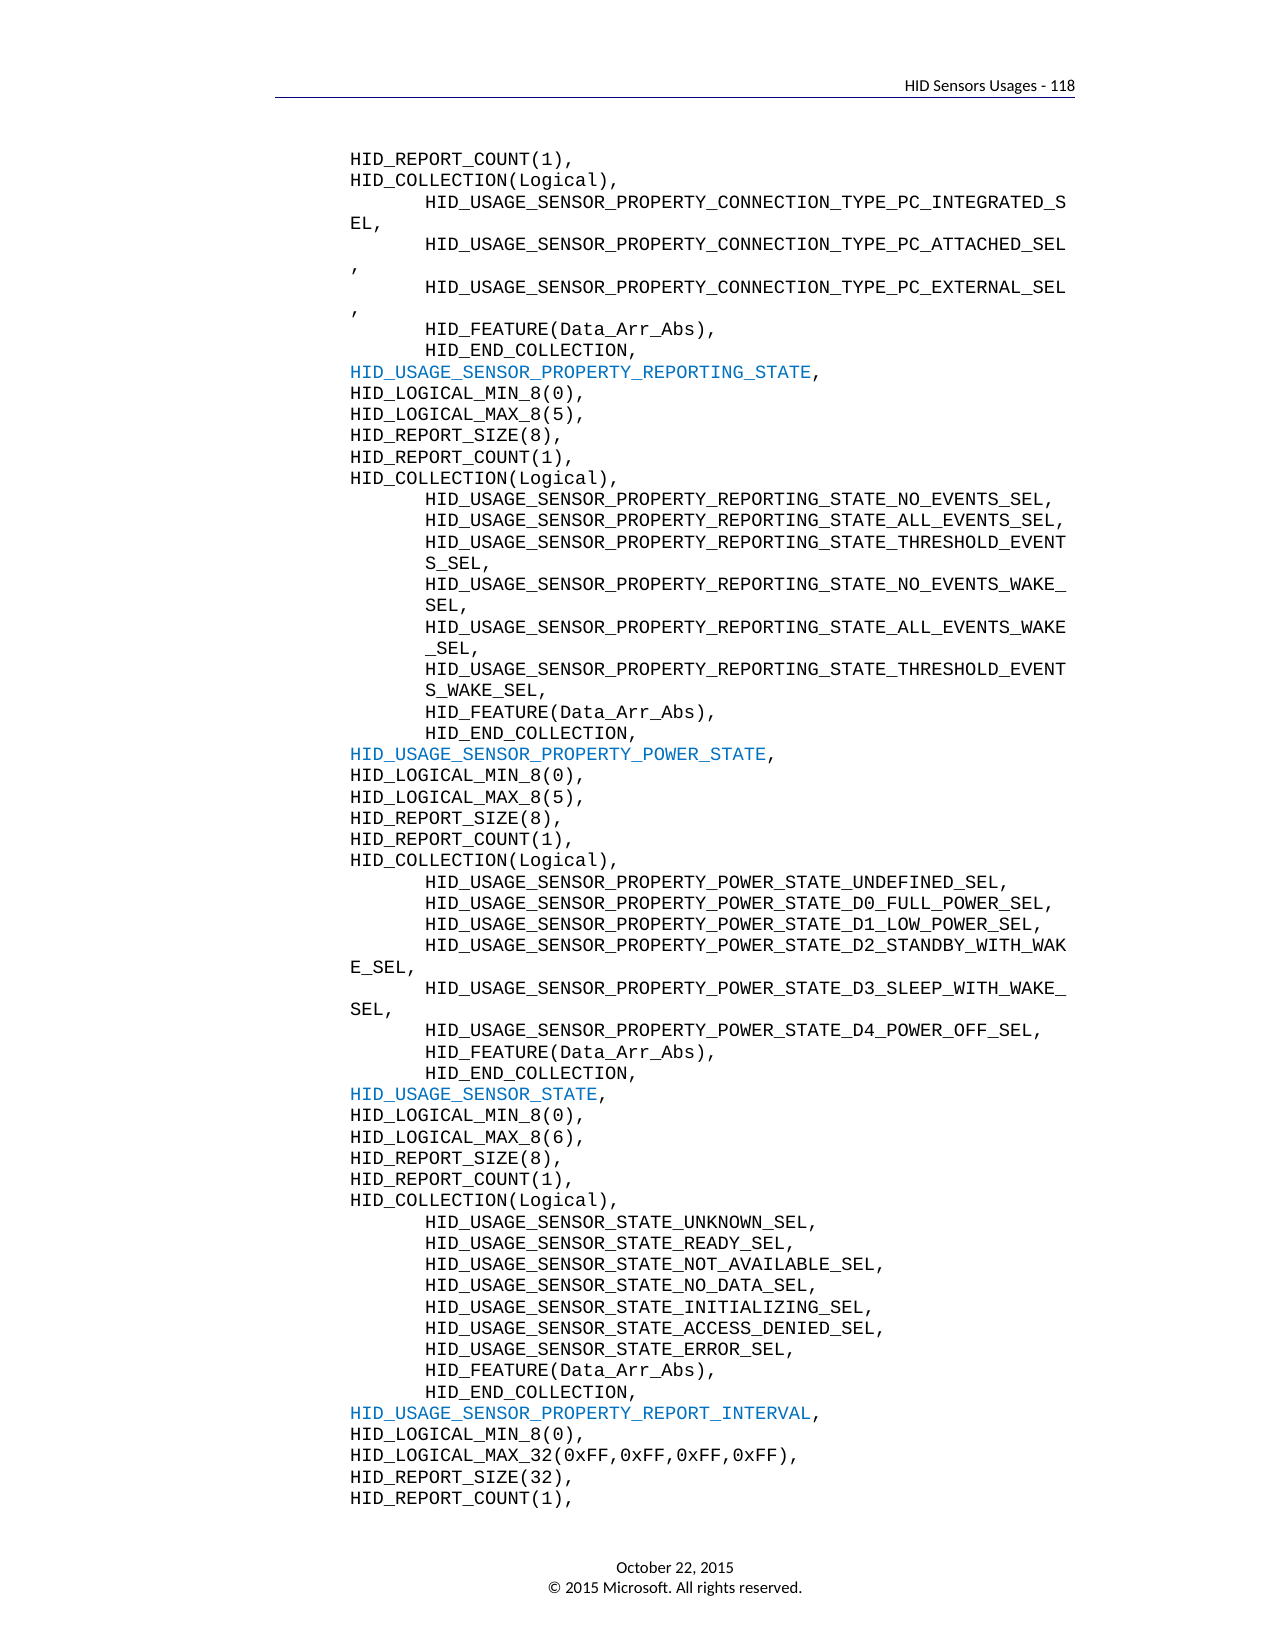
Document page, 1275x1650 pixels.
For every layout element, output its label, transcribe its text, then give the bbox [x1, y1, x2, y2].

text HID_USAGE_SENSOR_PROPERTY_REPORTING_STATE_THRESHOLD_EVENTS_WAKE_SEL, [425, 660, 1075, 702]
text HID_FEATURE(Data_Arr_Abs), [275, 702, 1075, 724]
text HID_FEATURE(Data_Arr_Abs), [350, 1361, 1075, 1382]
text HID_USAGE_SENSOR_PROPERTY_REPORTING_STATE_ALL_EVENTS_WAKE_SEL, [425, 617, 1075, 660]
text HID_REPORT_COUNT(1), [275, 150, 1075, 171]
text HID_USAGE_SENSOR_STATE_ACCESS_DENIED_SEL, [350, 1319, 1075, 1340]
text HID_USAGE_SENSOR_PROPERTY_REPORTING_STATE_NO_EVENTS_WAKE_SEL, [425, 575, 1075, 617]
text HID_LOGICAL_MAX_8(5), [275, 405, 1075, 426]
text HID_LOGICAL_MAX_32(0xFF,0xFF,0xFF,0xFF), [275, 1446, 1075, 1467]
text HID_COLLECTION(Logical), [275, 171, 1075, 192]
text HID_USAGE_SENSOR_STATE_ERROR_SEL, [350, 1340, 1075, 1361]
text HID_END_COLLECTION, [350, 1064, 1075, 1085]
text HID_USAGE_SENSOR_PROPERTY_REPORTING_STATE, [275, 362, 1075, 384]
text HID_USAGE_SENSOR_PROPERTY_POWER_STATE_D1_LOW_POWER_SEL, [350, 915, 1075, 936]
text HID_END_COLLECTION, [350, 341, 1075, 362]
text HID_REPORT_COUNT(1), [350, 830, 1075, 851]
text HID_COLLECTION(Logical), [275, 469, 1075, 490]
text HID_USAGE_SENSOR_PROPERTY_CONNECTION_TYPE_PC_EXTERNAL_SEL, [350, 277, 1075, 320]
text HID_REPORT_SIZE(8), [350, 1149, 1075, 1170]
text HID_USAGE_SENSOR_PROPERTY_REPORT_INTERVAL, [275, 1404, 1075, 1425]
text HID_LOGICAL_MIN_8(0), [350, 766, 1075, 787]
text HID_USAGE_SENSOR_PROPERTY_POWER_STATE_D4_POWER_OFF_SEL, [350, 1021, 1075, 1042]
text HID_USAGE_SENSOR_PROPERTY_POWER_STATE_UNDEFINED_SEL, [350, 872, 1075, 894]
text HID_USAGE_SENSOR_PROPERTY_POWER_STATE_D3_SLEEP_WITH_WAKE_SEL, [350, 979, 1075, 1021]
text HID_USAGE_SENSOR_STATE, [350, 1085, 1075, 1106]
text HID_FEATURE(Data_Arr_Abs), [350, 1042, 1075, 1064]
text HID_USAGE_SENSOR_STATE_READY_SEL, [350, 1234, 1075, 1255]
text HID_COLLECTION(Logical), [350, 851, 1075, 872]
text HID_REPORT_COUNT(1), [275, 447, 1075, 469]
text HID_REPORT_COUNT(1), [275, 1489, 1075, 1510]
text HID_LOGICAL_MIN_8(0), [275, 384, 1075, 405]
text HID_USAGE_SENSOR_PROPERTY_CONNECTION_TYPE_PC_INTEGRATED_SEL, [350, 192, 1075, 235]
text HID_FEATURE(Data_Arr_Abs), [350, 320, 1075, 341]
text HID_USAGE_SENSOR_PROPERTY_POWER_STATE, [350, 745, 1075, 766]
text HID_LOGICAL_MIN_8(0), [275, 1425, 1075, 1446]
text HID_USAGE_SENSOR_STATE_NO_DATA_SEL, [350, 1276, 1075, 1297]
text HID_LOGICAL_MAX_8(6), [350, 1127, 1075, 1149]
text HID_END_COLLECTION, [350, 1382, 1075, 1404]
text HID_REPORT_SIZE(32), [275, 1467, 1075, 1489]
text HID_REPORT_SIZE(8), [350, 809, 1075, 830]
text HID_LOGICAL_MIN_8(0), [350, 1106, 1075, 1127]
text HID_USAGE_SENSOR_PROPERTY_POWER_STATE_D0_FULL_POWER_SEL, [350, 894, 1075, 915]
text HID_USAGE_SENSOR_PROPERTY_REPORTING_STATE_NO_EVENTS_SEL, HID_USAGE_SENSOR_PROPERTY_REPORTING_STATE_ALL_EVENTS_SEL, [425, 490, 1075, 532]
text HID_LOGICAL_MAX_8(5), [350, 787, 1075, 809]
text HID_REPORT_SIZE(8), [275, 426, 1075, 447]
text HID_USAGE_SENSOR_PROPERTY_POWER_STATE_D2_STANDBY_WITH_WAKE_SEL, [350, 936, 1075, 979]
text HID_USAGE_SENSOR_STATE_UNKNOWN_SEL, [350, 1212, 1075, 1234]
text HID_USAGE_SENSOR_PROPERTY_REPORTING_STATE_THRESHOLD_EVENTS_SEL, [425, 532, 1075, 575]
text HID_COLLECTION(Logical), [350, 1191, 1075, 1212]
text HID_USAGE_SENSOR_PROPERTY_CONNECTION_TYPE_PC_ATTACHED_SEL, [350, 235, 1075, 277]
text HID_USAGE_SENSOR_STATE_INITIALIZING_SEL, [350, 1297, 1075, 1319]
text HID_REPORT_COUNT(1), [350, 1170, 1075, 1191]
text HID_END_COLLECTION, [275, 724, 1075, 745]
text HID_USAGE_SENSOR_STATE_NOT_AVAILABLE_SEL, [350, 1255, 1075, 1276]
